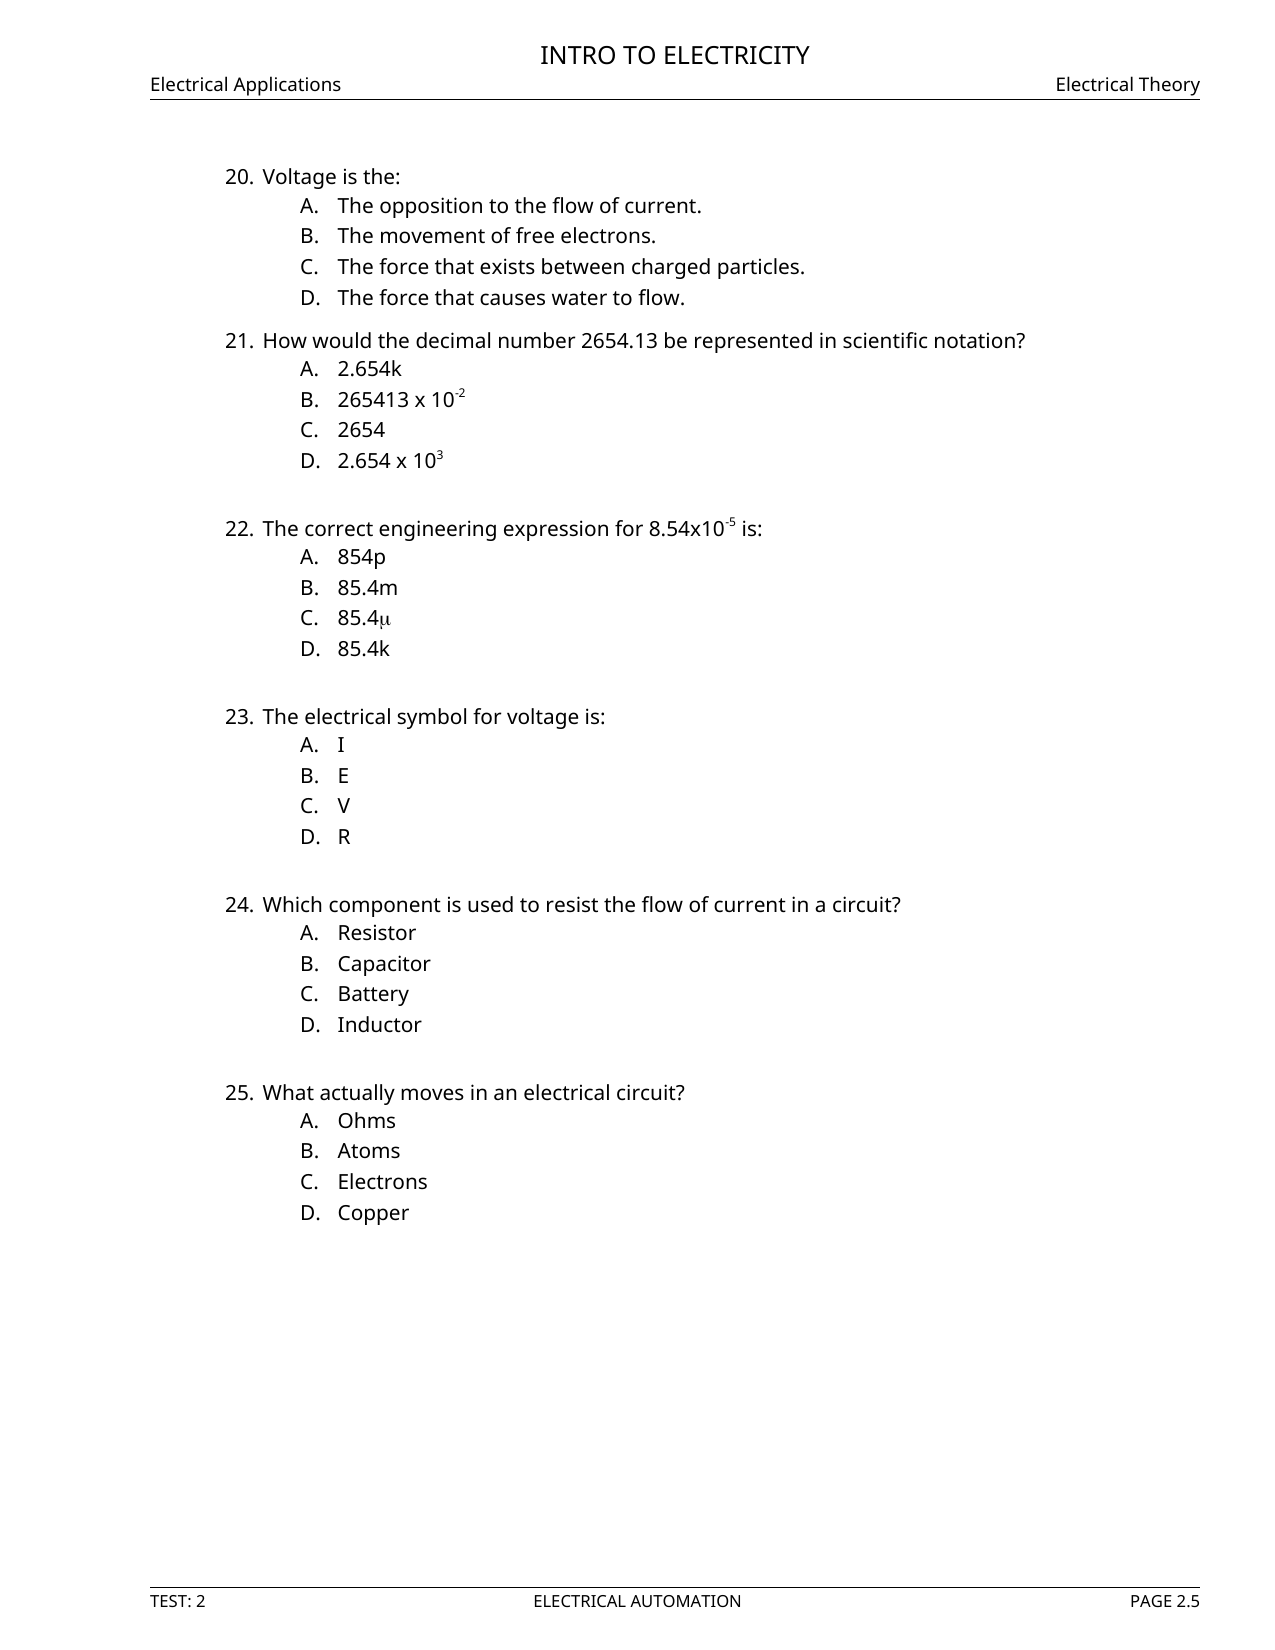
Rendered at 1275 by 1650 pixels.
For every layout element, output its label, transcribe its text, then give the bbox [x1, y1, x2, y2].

list 2.654 x 103 [300, 446, 1200, 475]
list 85.4m [300, 573, 1200, 601]
list The force that causes water to flow. [300, 283, 1200, 311]
list 85.4k [300, 634, 1200, 663]
list R [300, 822, 1200, 851]
list V [300, 791, 1200, 820]
list Voltage is the: [225, 162, 1200, 191]
list 854p [300, 542, 1200, 571]
list Inductor [300, 1010, 1200, 1038]
list E [300, 761, 1200, 789]
list I [300, 730, 1200, 759]
list What actually moves in an electrical circuit? [225, 1078, 1200, 1106]
list How would the decimal number 2654.13 be represented in scientific notation? [225, 326, 1200, 354]
list The movement of free electrons. [300, 222, 1200, 250]
list The correct engineering expression for 8.54x10-5 is: [225, 514, 1200, 542]
list Battery [300, 979, 1200, 1008]
list 265413 x 10-2 [300, 385, 1200, 413]
list Resistor [300, 918, 1200, 947]
list The opposition to the flow of current. [300, 191, 1200, 219]
list 2654 [300, 416, 1200, 444]
list Which component is used to resist the flow of current in a circuit? [225, 890, 1200, 918]
list 2.654k [300, 354, 1200, 383]
list Electrons [300, 1167, 1200, 1196]
list Ohms [300, 1106, 1200, 1134]
list 85.4 [300, 603, 1200, 632]
list Copper [300, 1198, 1200, 1226]
list Capacitor [300, 949, 1200, 977]
list Atoms [300, 1137, 1200, 1165]
list The electrical symbol for voltage is: [225, 702, 1200, 730]
list The force that exists between charged particles. [300, 252, 1200, 281]
